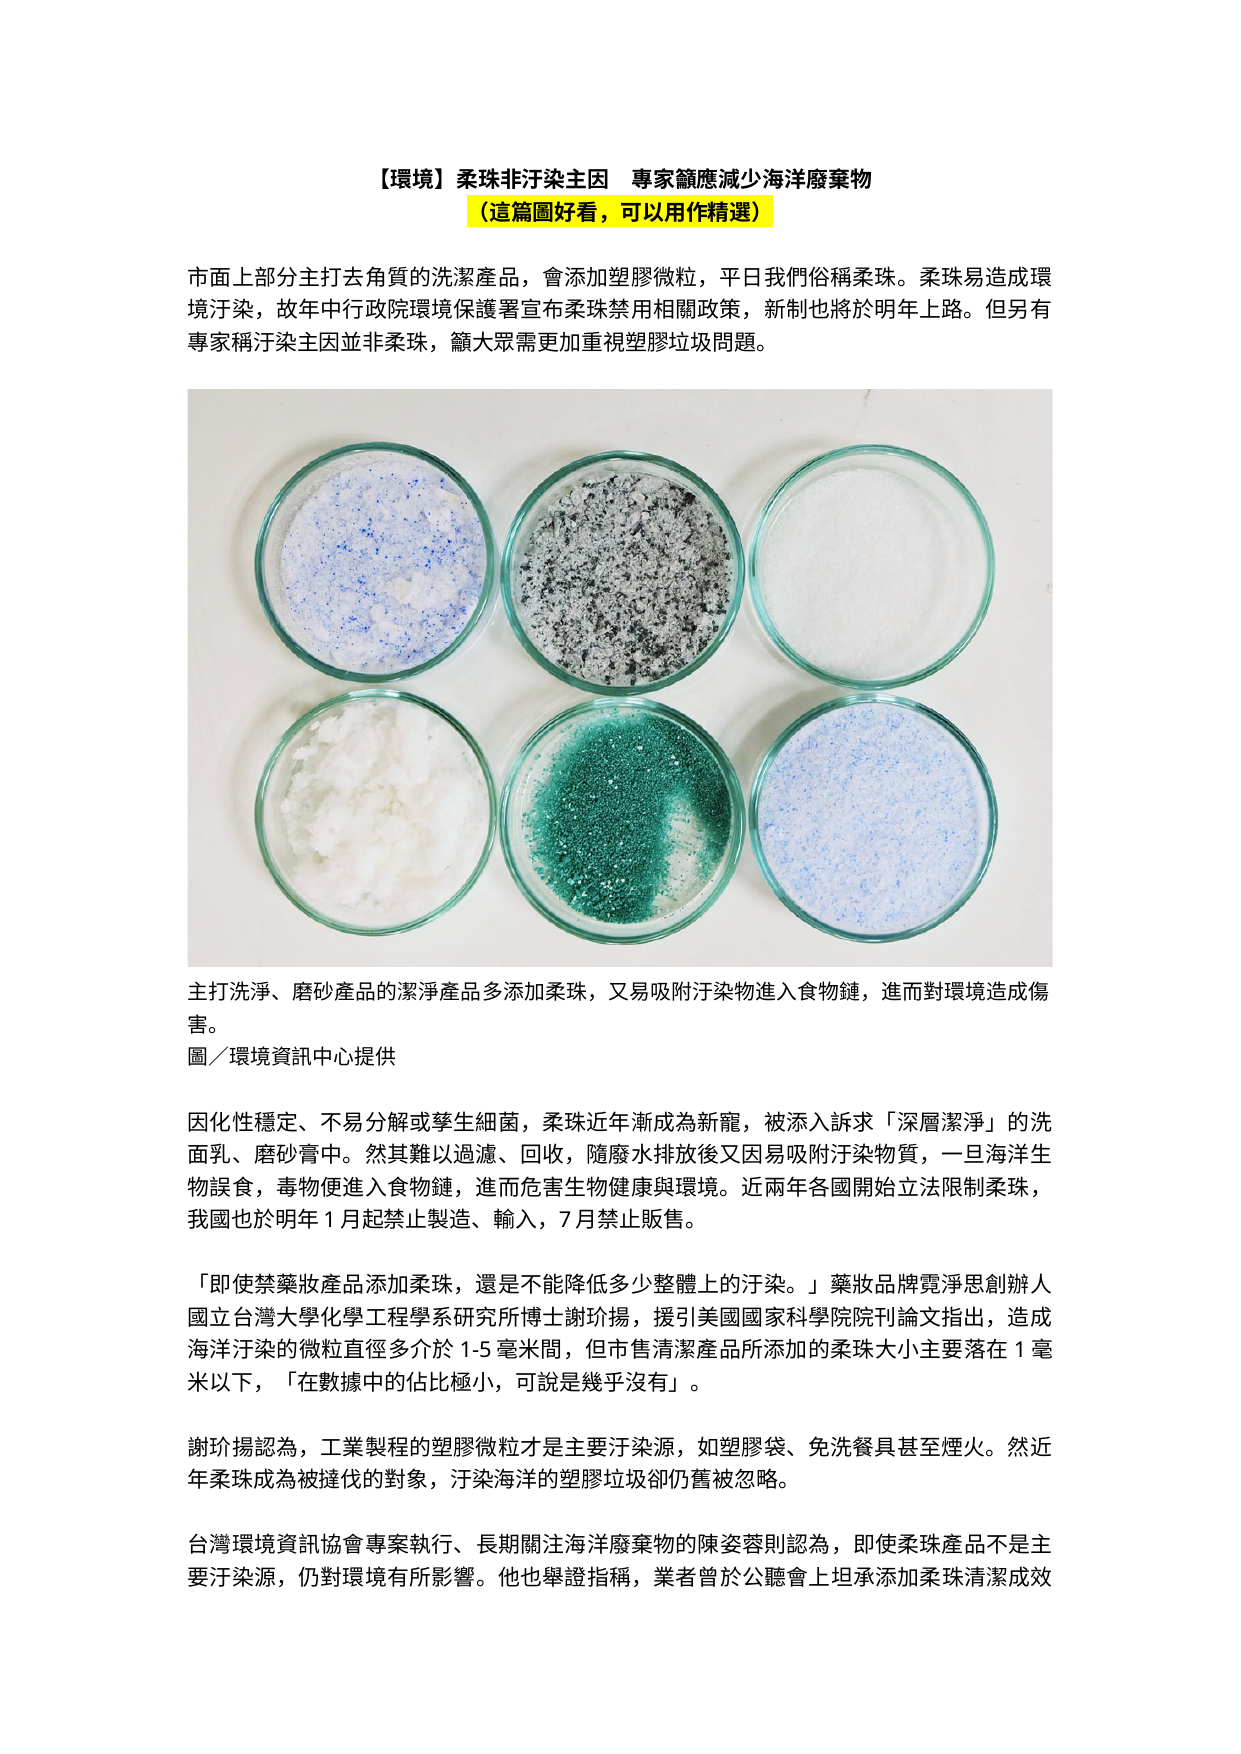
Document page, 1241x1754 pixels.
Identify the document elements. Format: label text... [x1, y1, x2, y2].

text 市面上部分主打去角質的洗潔產品，會添加塑膠微粒，平日我們俗稱柔珠。柔珠易造成環境汙染，故年中行政院環境保護署宣布柔珠禁用相關政策，新制也將於明年上路。但另有專家稱汙染主因並非柔珠，籲大眾需更加重視塑膠垃圾問題。 [187, 259, 1053, 357]
text 因化性穩定、不易分解或孳生細菌，柔珠近年漸成為新寵，被添入訴求「深層潔淨」的洗面乳、磨砂膏中。然其難以過濾、回收，隨廢水排放後又因易吸附汙染物質，一旦海洋生物誤食，毒物便進入食物鏈，進而危害生物健康與環境。近兩年各國開始立法限制柔珠，我國也於明年1月起禁止製造、輸入，7月禁止販售。 [187, 1104, 1053, 1234]
text 「即使禁藥妝產品添加柔珠，還是不能降低多少整體上的汙染。」藥妝品牌霓淨思創辦人、國立台灣大學化學工程學系研究所博士謝玠揚，援引美國國家科學院院刊論文指出，造成海洋汙染的微粒直徑多介於1-5毫米間，但市售清潔產品所添加的柔珠大小主要落在1毫米以下，「在數據中的佔比極小，可說是幾乎沒有」。 [187, 1267, 1053, 1397]
text 【環境】柔珠非汙染主因 專家籲應減少海洋廢棄物 [187, 162, 1053, 194]
text 圖／環境資訊中心提供 [187, 1039, 1053, 1072]
text （這篇圖好看，可以用作精選） [187, 194, 1053, 227]
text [187, 1527, 1053, 1592]
text 主打洗淨、磨砂產品的潔淨產品多添加柔珠，又易吸附汙染物進入食物鏈，進而對環境造成傷害。 [187, 974, 1053, 1039]
picture [187, 389, 1053, 967]
text 謝玠揚認為，工業製程的塑膠微粒才是主要汙染源，如塑膠袋、免洗餐具甚至煙火。然近年柔珠成為被撻伐的對象，汙染海洋的塑膠垃圾卻仍舊被忽略。 [187, 1429, 1053, 1494]
